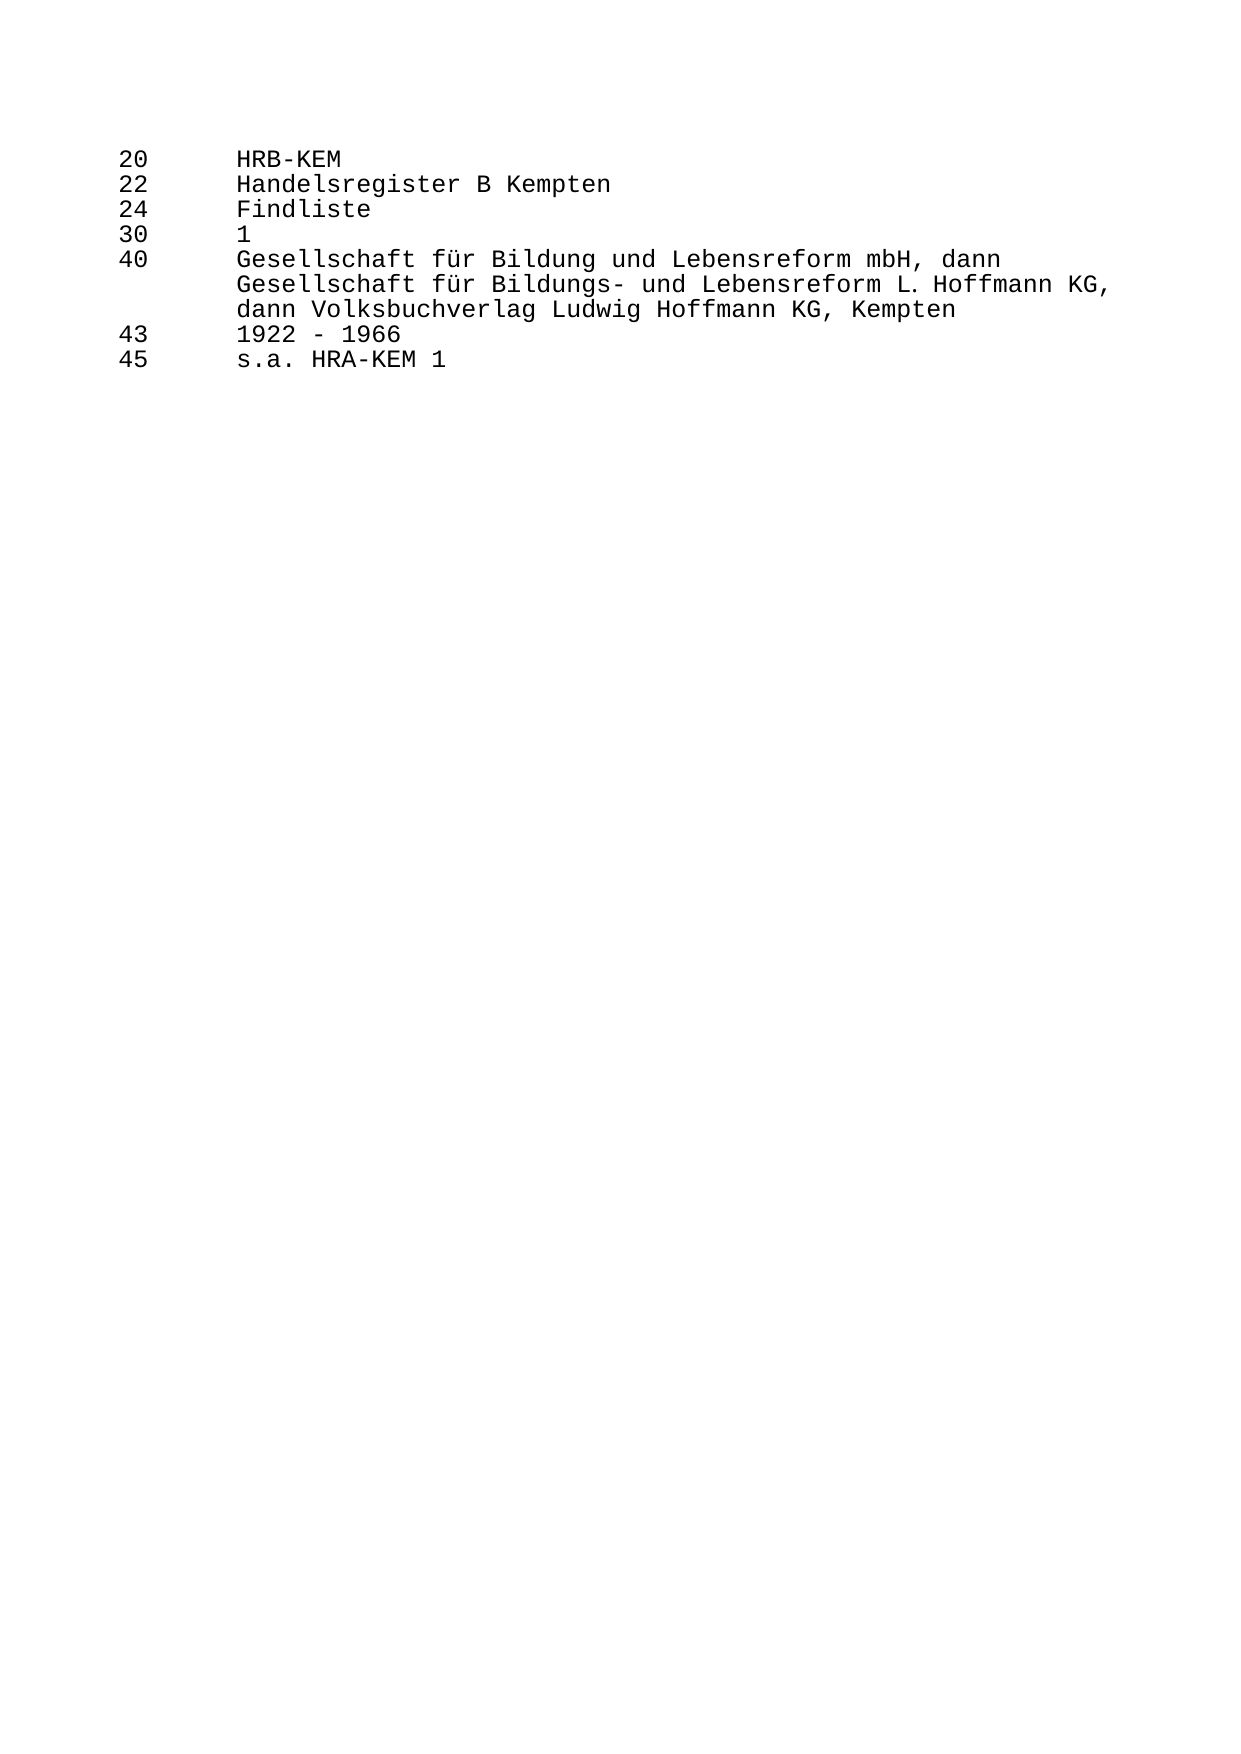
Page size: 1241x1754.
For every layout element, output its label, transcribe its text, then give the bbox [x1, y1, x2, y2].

text 20 HRB-KEM [118, 148, 1122, 173]
text 40 k[Gesellschaft für Bildung und Lebensreform mbH]k, dann k[Gesellschaft für Bildungs- und Lebensreform p[2{L.} 1{Hoffmann}]p KG]k, dann k[1{Volksbuchverlag Ludwig Hoffmann KG}, 2{o[Kempten]o}]k [118, 248, 1122, 323]
text 30 1 [118, 223, 1122, 248]
text 45 s.a. HRA-KEM 1 [118, 348, 1122, 373]
text 24 Findliste [118, 198, 1122, 223]
text 43 1922 - 1966 [118, 323, 1122, 348]
text 22 Handelsregister B Kempten [118, 173, 1122, 198]
